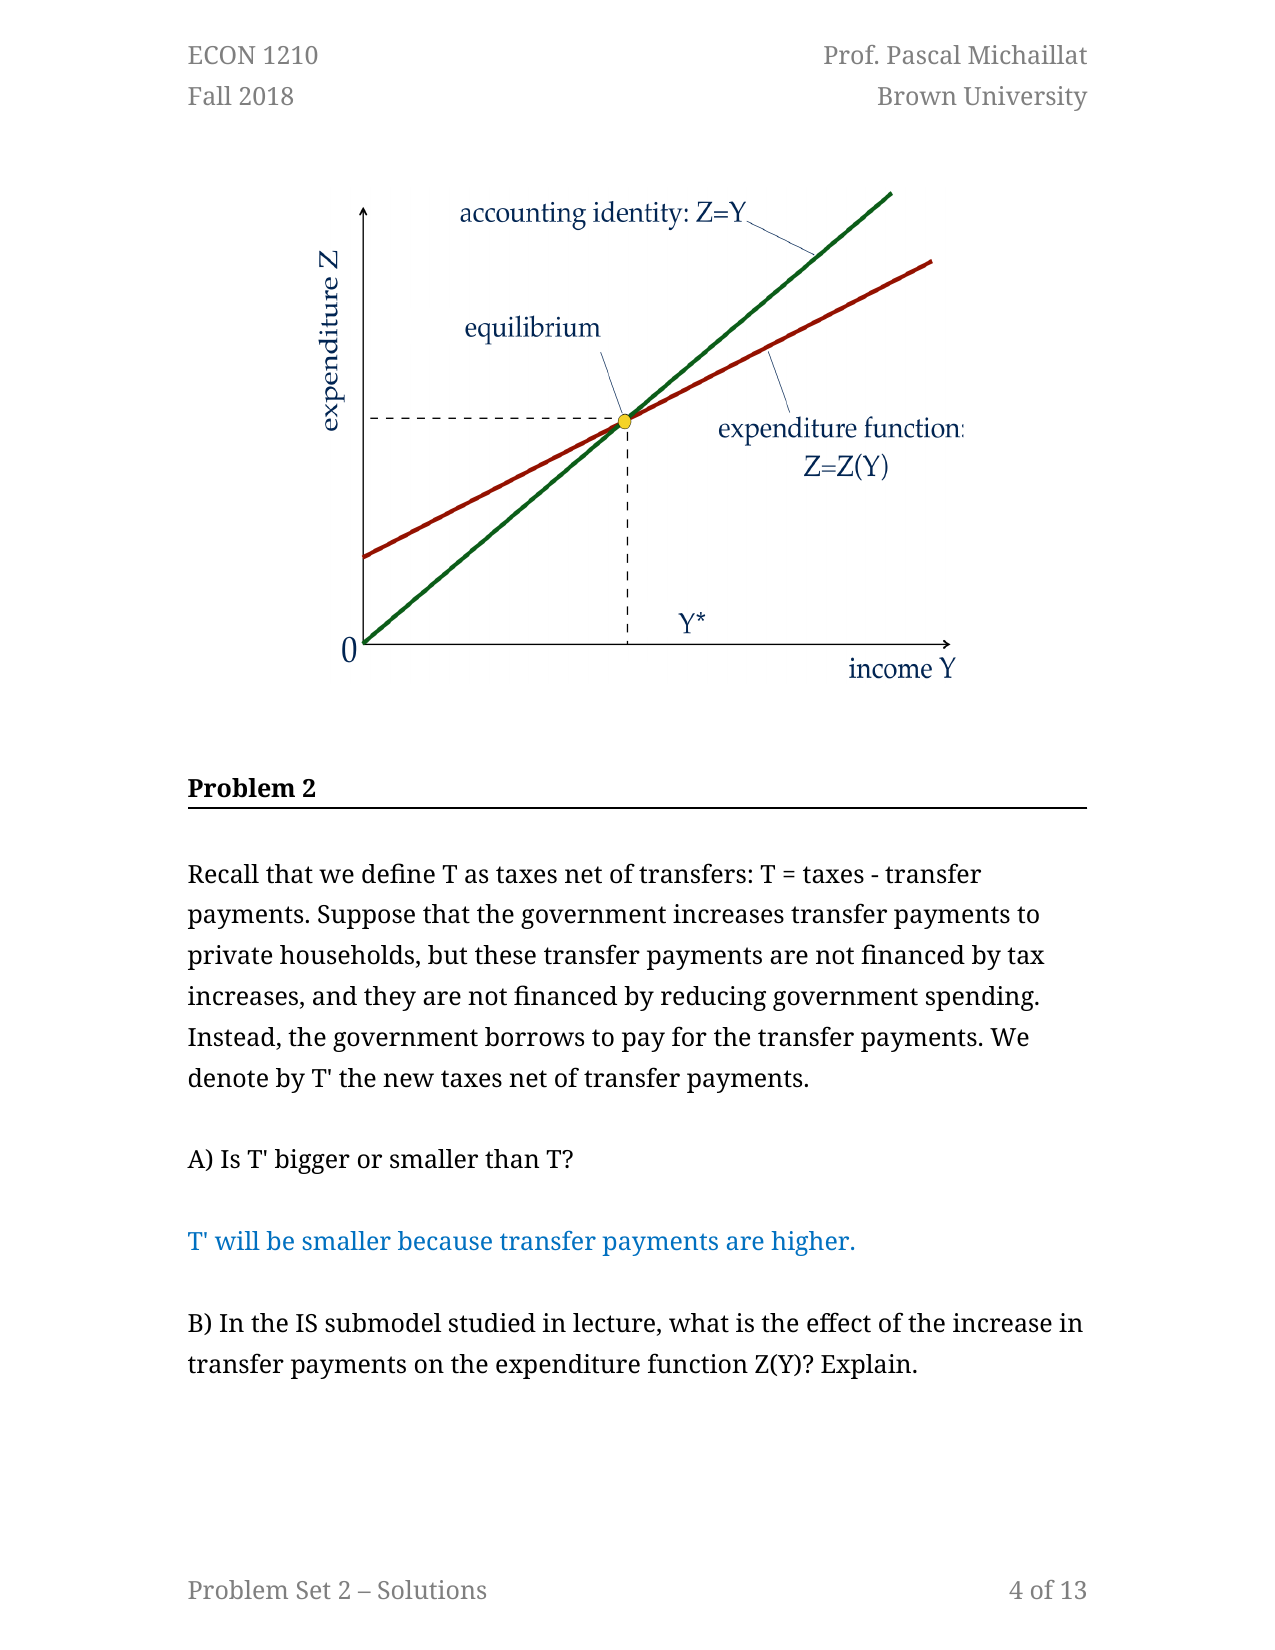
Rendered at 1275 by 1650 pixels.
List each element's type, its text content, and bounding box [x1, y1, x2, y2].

text B) In the IS submodel studied in lecture, what is the effect of the increase in transfer payments on the expenditure function Z(Y)? Explain. [187, 1306, 1087, 1380]
text Recall that we define T as taxes net of transfers: T = taxes - transfer payments. Suppose that the government increases transfer payments to private households, but these transfer payments are not financed by tax increases, and they are not financed by reducing government spending. Instead, the government borrows to pay for the transfer payments. We denote by T' the new taxes net of transfer payments. [187, 856, 1087, 1094]
text A) Is T' bigger or smaller than T? [187, 1142, 1087, 1176]
text T' will be smaller because transfer payments are higher. [187, 1224, 1087, 1258]
text Problem 2 [187, 771, 1087, 809]
